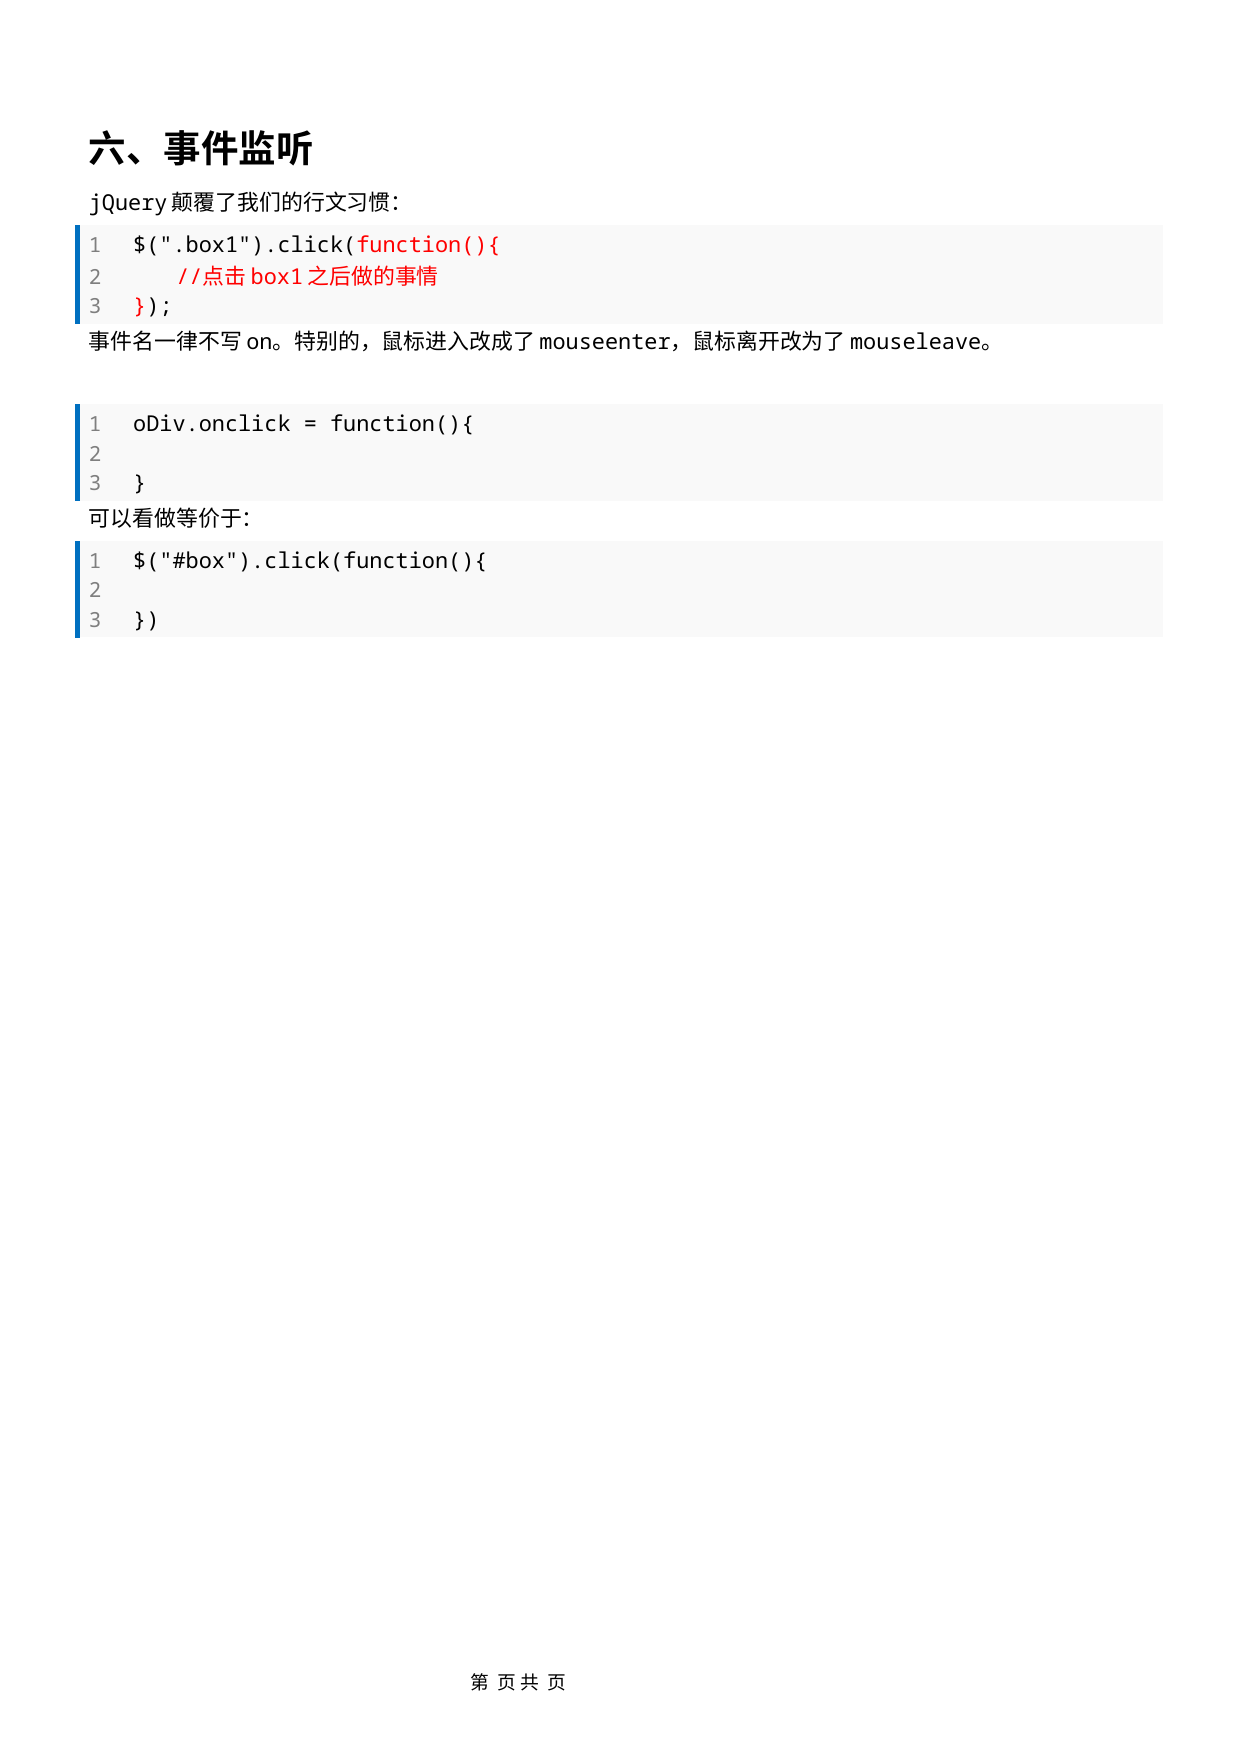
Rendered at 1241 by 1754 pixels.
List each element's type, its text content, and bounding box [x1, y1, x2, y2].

table_header oDiv.onclick = function(){ } [80, 404, 1163, 501]
table_header $(".box1").click(function(){ //点击box1之后做的事情 }); [80, 225, 1163, 324]
text jQuery颠覆了我们的行文习惯： [88, 185, 1152, 217]
table_header $("#box").click(function(){ }) [80, 541, 1163, 637]
text 可以看做等价于： [88, 501, 1152, 533]
text 事件名一律不写on。特别的，鼠标进入改成了mouseenter，鼠标离开改为了mouseleave。 [88, 324, 1152, 356]
subtitle 六、事件监听 [88, 113, 1152, 178]
